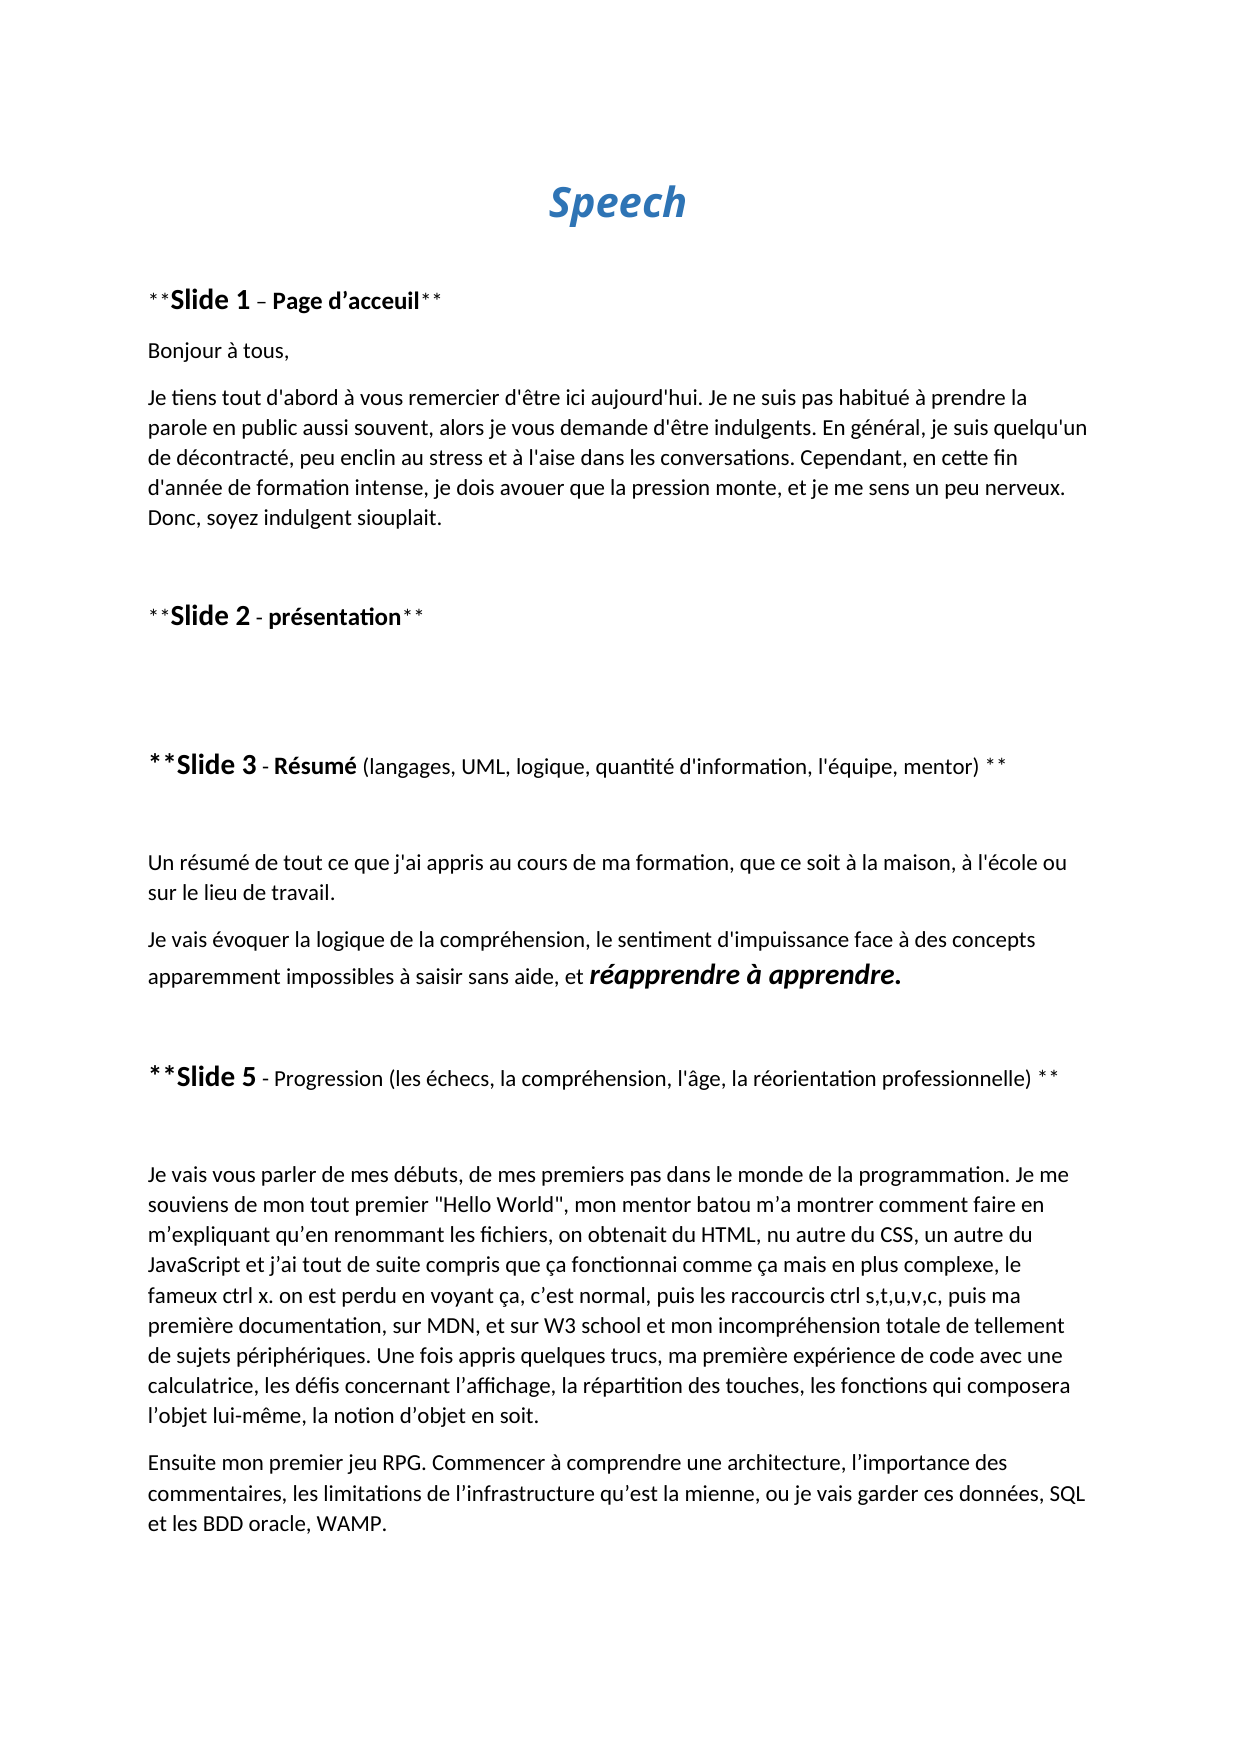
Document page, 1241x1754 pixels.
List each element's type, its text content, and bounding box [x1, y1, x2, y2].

text Je vais vous parler de mes débuts, de mes premiers pas dans le monde de la programmation. Je me souviens de mon tout premier "Hello World", mon mentor batou m’a montrer comment faire en m’expliquant qu’en renommant les fichiers, on obtenait du HTML, nu autre du CSS, un autre du JavaScript et j’ai tout de suite compris que ça fonctionnai comme ça mais en plus complexe, le fameux ctrl x. on est perdu en voyant ça, c’est normal, puis les raccourcis ctrl s,t,u,v,c, puis ma première documentation, sur MDN, et sur W3 school et mon incompréhension totale de tellement de sujets périphériques. Une fois appris quelques trucs, ma première expérience de code avec une calculatrice, les défis concernant l’affichage, la répartition des touches, les fonctions qui composera l’objet lui-même, la notion d’objet en soit. [148, 1160, 1093, 1430]
text Bonjour à tous, [148, 336, 1093, 364]
text Je vais évoquer la logique de la compréhension, le sentiment d'impuissance face à des concepts apparemment impossibles à saisir sans aide, et réapprendre à apprendre. [148, 925, 1093, 992]
text **Slide 5 - Progression (les échecs, la compréhension, l'âge, la réorientation professionnelle) ** [148, 1058, 1093, 1094]
text **Slide 3 - Résumé (langages, UML, logique, quantité d'information, l'équipe, mentor) ** [148, 746, 1093, 782]
text Un résumé de tout ce que j'ai appris au cours de ma formation, que ce soit à la maison, à l'école ou sur le lieu de travail. [148, 848, 1093, 906]
text Ensuite mon premier jeu RPG. Commencer à comprendre une architecture, l’importance des commentaires, les limitations de l’infrastructure qu’est la mienne, ou je vais garder ces données, SQL et les BDD oracle, WAMP. [148, 1448, 1093, 1537]
text **Slide 2 - présentation** [148, 597, 1093, 633]
subtitle Speech [148, 173, 1093, 229]
text Je tiens tout d'abord à vous remercier d'être ici aujourd'hui. Je ne suis pas habitué à prendre la parole en public aussi souvent, alors je vous demande d'être indulgents. En général, je suis quelqu'un de décontracté, peu enclin au stress et à l'aise dans les conversations. Cependant, en cette fin d'année de formation intense, je dois avouer que la pression monte, et je me sens un peu nerveux. Donc, soyez indulgent siouplait. [148, 383, 1093, 532]
text **Slide 1 – Page d’acceuil** [148, 281, 1093, 316]
